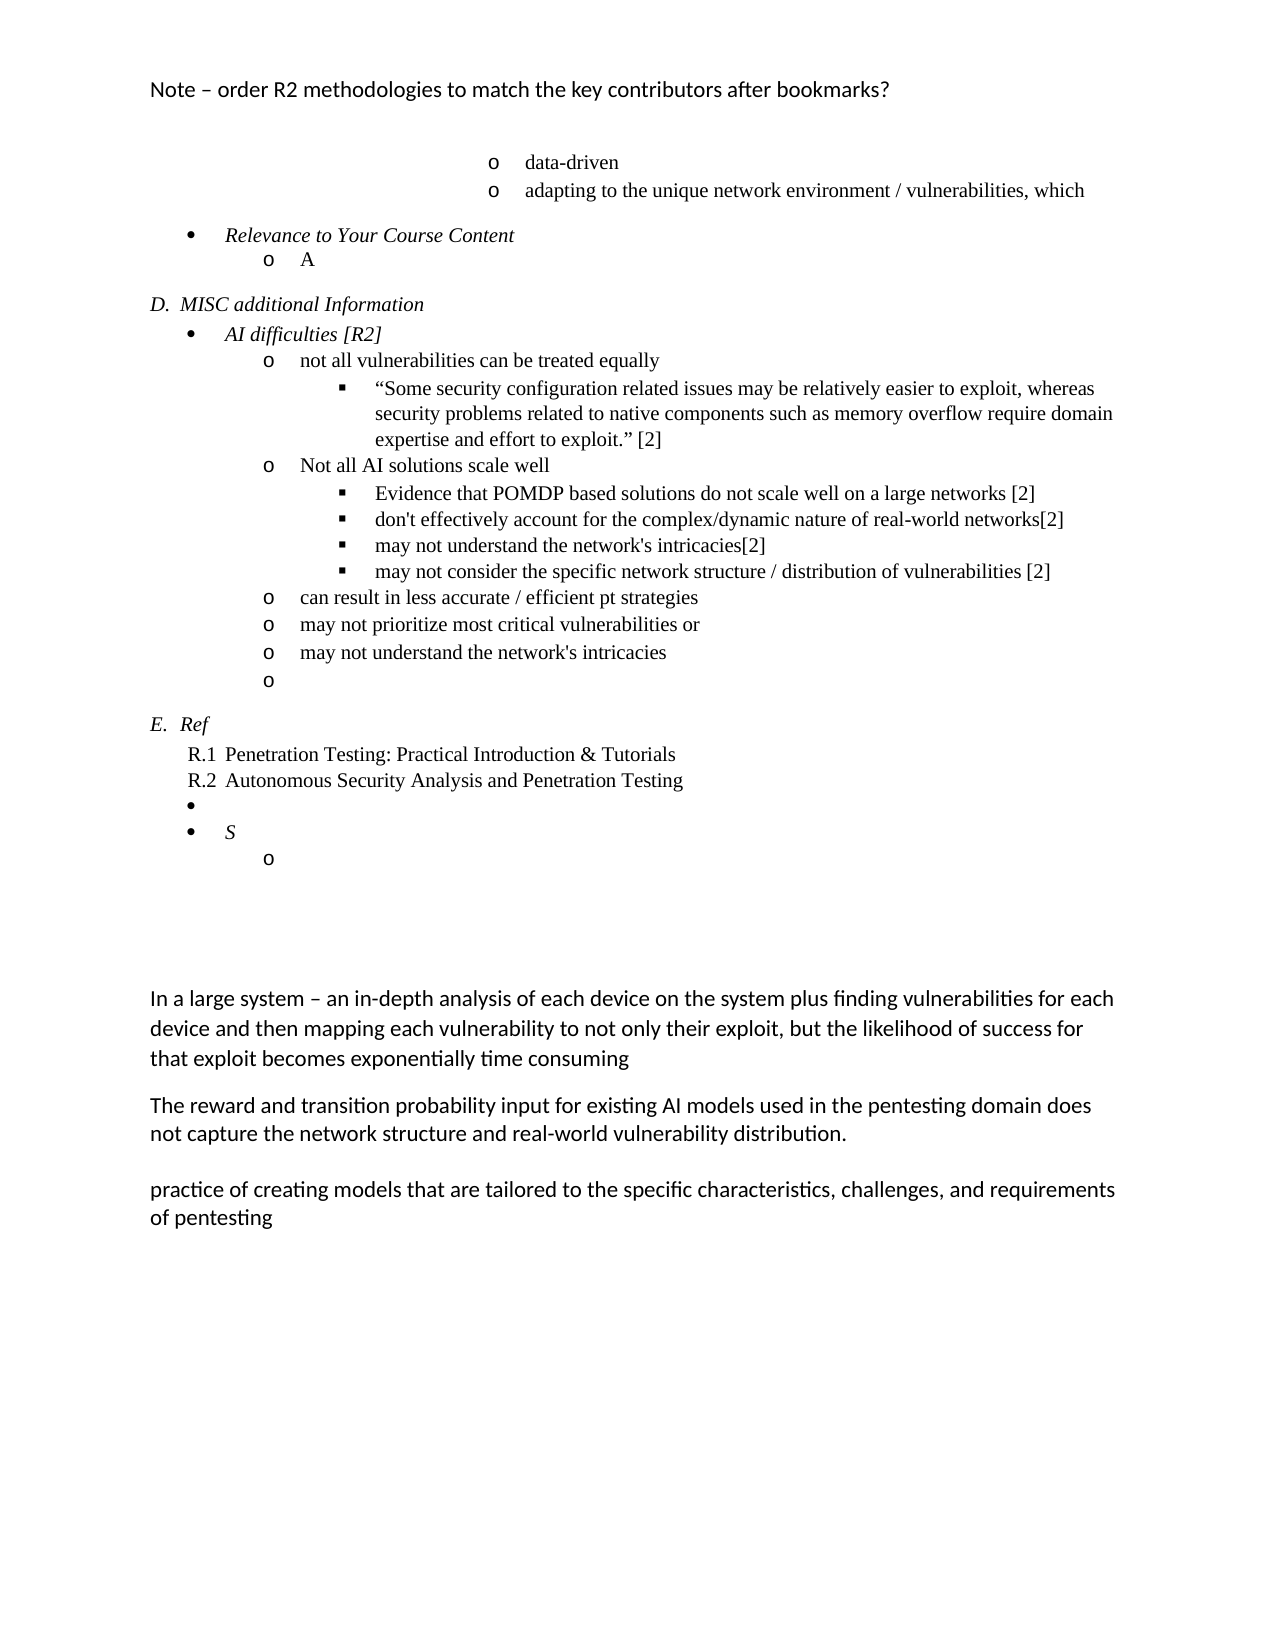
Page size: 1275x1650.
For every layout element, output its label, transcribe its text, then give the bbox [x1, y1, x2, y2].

list may not prioritize most critical vulnerabilities or [262, 612, 1125, 638]
list may not understand the network's intricacies[2] [337, 533, 1125, 557]
list “Some security configuration related issues may be relatively easier to exploit, whereas security problems related to native components such as memory overflow require domain expertise and effort to exploit.” [2] [337, 375, 1125, 451]
list Evidence that POMDP based solutions do not scale well on a large networks [2] [337, 481, 1125, 505]
list AI difficulties [R2] [187, 322, 1125, 346]
list A [262, 247, 1125, 273]
subtitle Relevance to Your Course Content [187, 222, 1125, 247]
list may not consider the specific network structure / distribution of vulnerabilities [2] [337, 559, 1125, 583]
subtitle Ref [150, 712, 1125, 736]
list Penetration Testing: Practical Introduction & Tutorials [187, 742, 1125, 766]
list can result in less accurate / efficient pt strategies [262, 585, 1125, 610]
list Not all AI solutions scale well [262, 453, 1125, 479]
list don't effectively account for the complex/dynamic nature of real-world networks[2] [337, 507, 1125, 531]
list may not understand the network's intricacies [262, 640, 1125, 666]
text The reward and transition probability input for existing AI models used in the pentesting domain does not capture the network structure and real-world vulnerability distribution. [150, 1091, 1125, 1147]
list Autonomous Security Analysis and Penetration Testing [187, 768, 1125, 792]
list adapting to the unique network environment / vulnerabilities, which [487, 178, 1125, 203]
text practice of creating models that are tailored to the specific characteristics, challenges, and requirements of pentesting [150, 1176, 1125, 1232]
text In a large system – an in-depth analysis of each device on the system plus finding vulnerabilities for each device and then mapping each vulnerability to not only their exploit, but the likelihood of success for that exploit becomes exponentially time consuming [150, 984, 1125, 1073]
list S [187, 820, 1125, 844]
subtitle MISC additional Information [150, 291, 1125, 316]
list data-driven [487, 150, 1125, 176]
list not all vulnerabilities can be treated equally [262, 348, 1125, 373]
